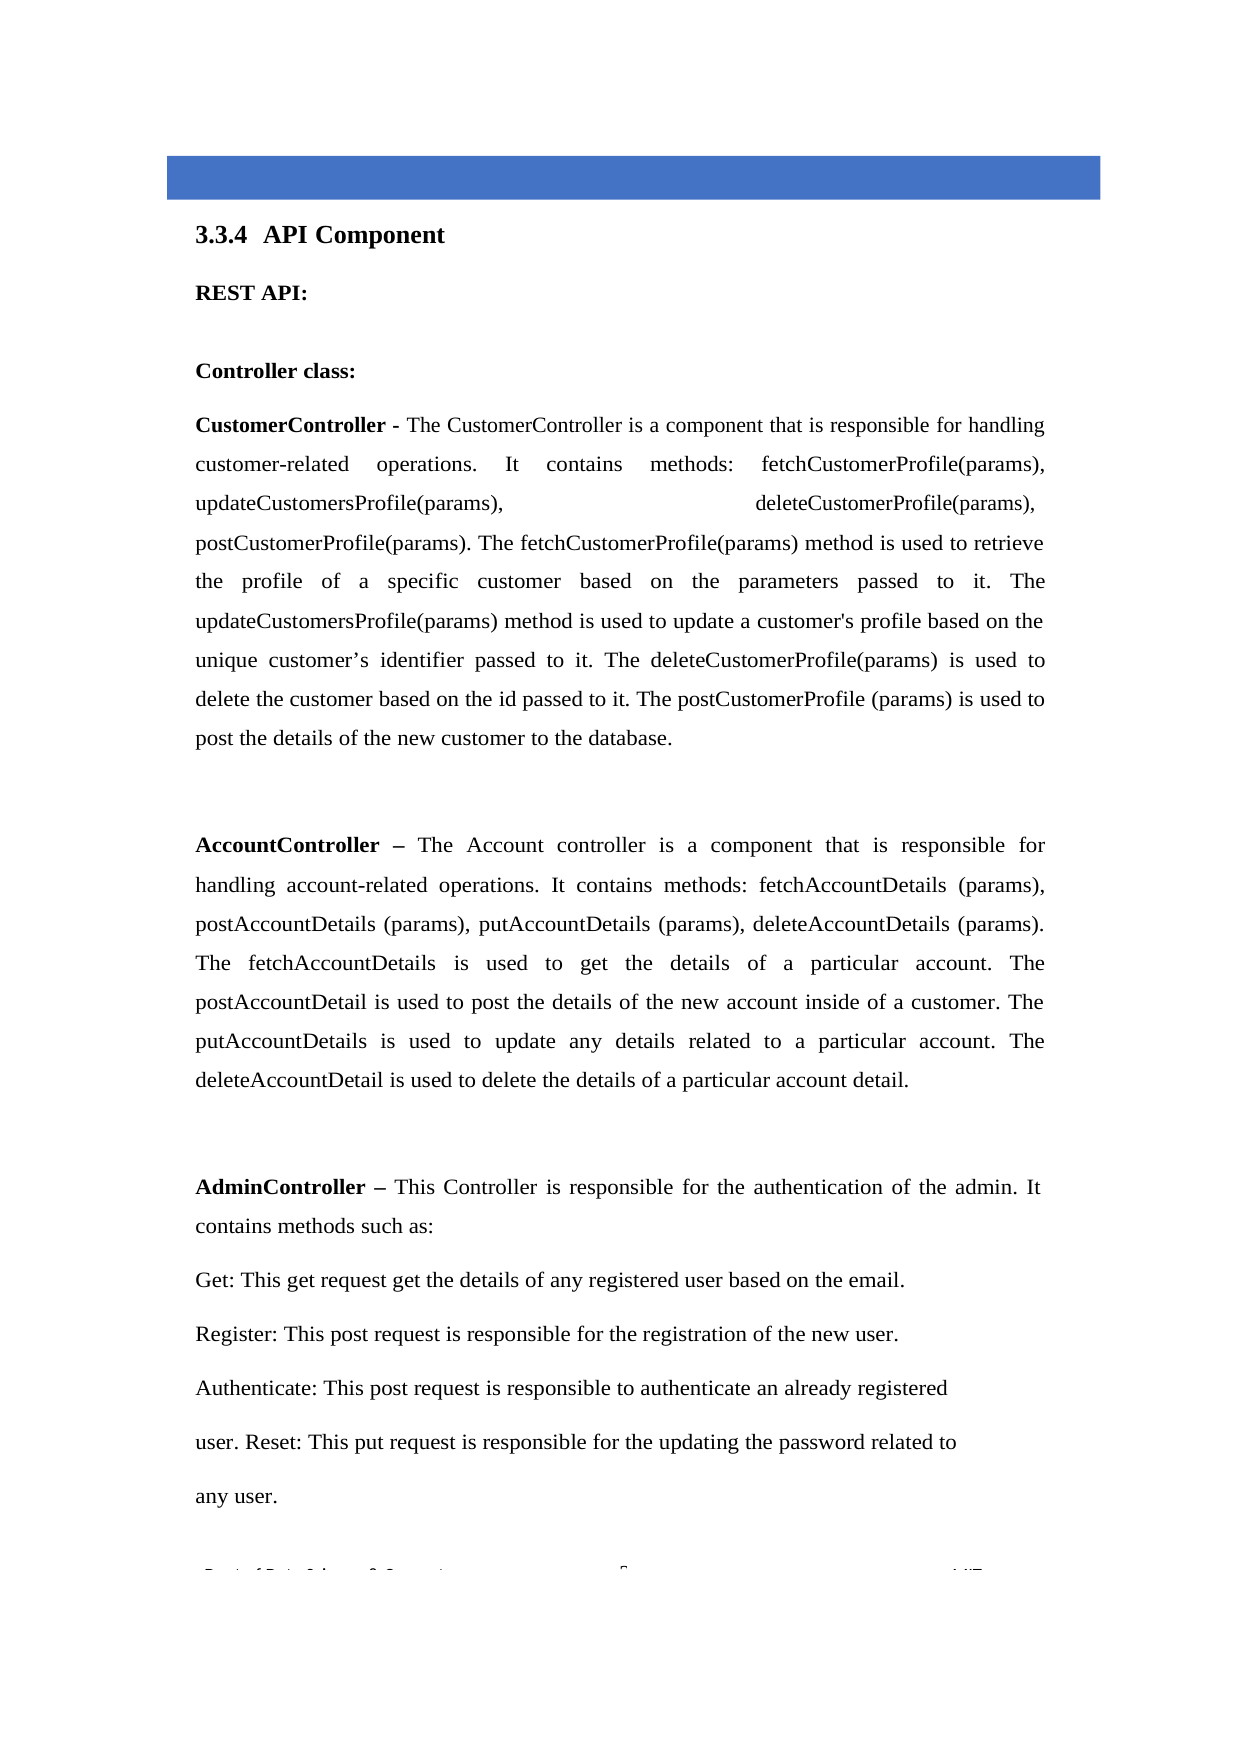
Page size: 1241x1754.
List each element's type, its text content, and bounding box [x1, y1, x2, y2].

text Get: This get request get the details of any registered user based on the email. Register: This post request is responsible for the registration of the new user. Authenticate: This post request is responsible to authenticate an already registered user. Reset: This put request is responsible for the updating the password related to any user. [195, 1267, 989, 1509]
subtitle API Component [195, 219, 1123, 249]
subtitle REST API: [195, 280, 1123, 306]
text AccountController – The Account controller is a component that is responsible for handling account-related operations. It contains methods: fetchAccountDetails (params), postAccountDetails (params), putAccountDetails (params), deleteAccountDetails (params). The fetchAccountDetails is used to get the details of a particular account. The postAccountDetail is used to post the details of the new account inside of a customer. The putAccountDetails is used to update any details related to a particular account. The deleteAccountDetail is used to delete the details of a particular account detail. [195, 832, 1046, 1092]
text Controller class: [195, 358, 1123, 383]
text CustomerController - The CustomerController is a component that is responsible for handling customer-related operations. It contains methods: fetchCustomerProfile(params), updateCustomersProfile(params), deleteCustomerProfile(params), postCustomerProfile(params). The fetchCustomerProfile(params) method is used to retrieve the profile of a specific customer based on the parameters passed to it. The updateCustomersProfile(params) method is used to update a customer's profile based on the unique customer’s identifier passed to it. The deleteCustomerProfile(params) is used to delete the customer based on the id passed to it. The postCustomerProfile (params) is used to post the details of the new customer to the database. [195, 412, 1046, 750]
text AdminController – This Controller is responsible for the authentication of the admin. It contains methods such as: [195, 1174, 1046, 1238]
